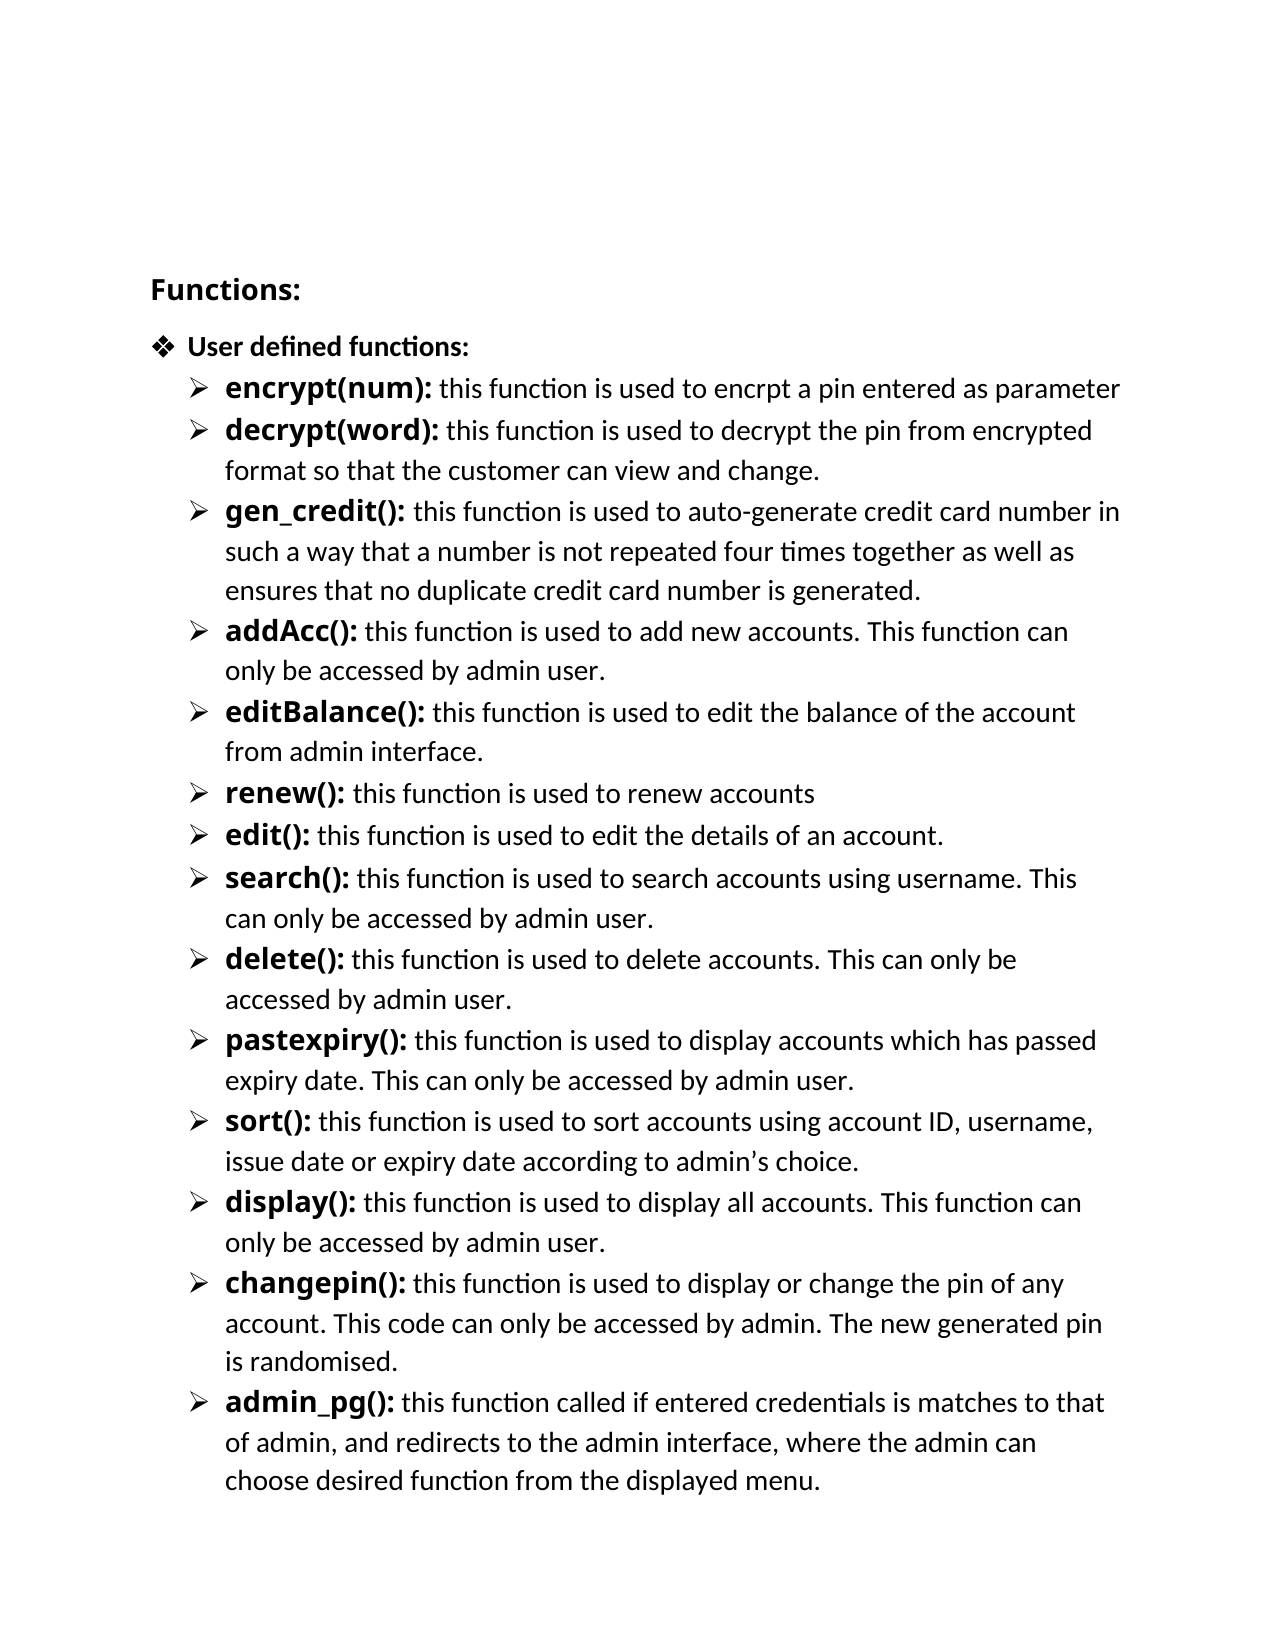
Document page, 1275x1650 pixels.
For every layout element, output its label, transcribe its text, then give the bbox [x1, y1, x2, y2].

list changepin(): this function is used to display or change the pin of any account. This code can only be accessed by admin. The new generated pin is randomised. [187, 1262, 1125, 1379]
list editBalance(): this function is used to edit the balance of the account from admin interface. [187, 691, 1125, 769]
list decrypt(word): this function is used to decrypt the pin from encrypted format so that the customer can view and change. [187, 410, 1125, 488]
list pastexpiry(): this function is used to display accounts which has passed expiry date. This can only be accessed by admin user. [187, 1019, 1125, 1097]
list gen_credit(): this function is used to auto-generate credit card number in such a way that a number is not repeated four times together as well as ensures that no duplicate credit card number is generated. [187, 491, 1125, 607]
list sort(): this function is used to sort accounts using account ID, username, issue date or expiry date according to admin’s choice. [187, 1100, 1125, 1178]
list search(): this function is used to search accounts using username. This can only be accessed by admin user. [187, 857, 1125, 936]
text Functions: [150, 269, 1125, 309]
list edit(): this function is used to edit the details of an account. [187, 815, 1125, 854]
list encrypt(num): this function is used to encrpt a pin entered as parameter [187, 367, 1125, 407]
list admin_pg(): this function called if entered credentials is matches to that of admin, and redirects to the admin interface, where the admin can choose desired function from the displayed menu. [187, 1382, 1125, 1498]
list renew(): this function is used to renew accounts [187, 772, 1125, 812]
list delete(): this function is used to delete accounts. This can only be accessed by admin user. [187, 938, 1125, 1017]
list User defined functions: [150, 328, 1125, 364]
list addAcc(): this function is used to add new accounts. This function can only be accessed by admin user. [187, 610, 1125, 688]
list display(): this function is used to display all accounts. This function can only be accessed by admin user. [187, 1181, 1125, 1259]
